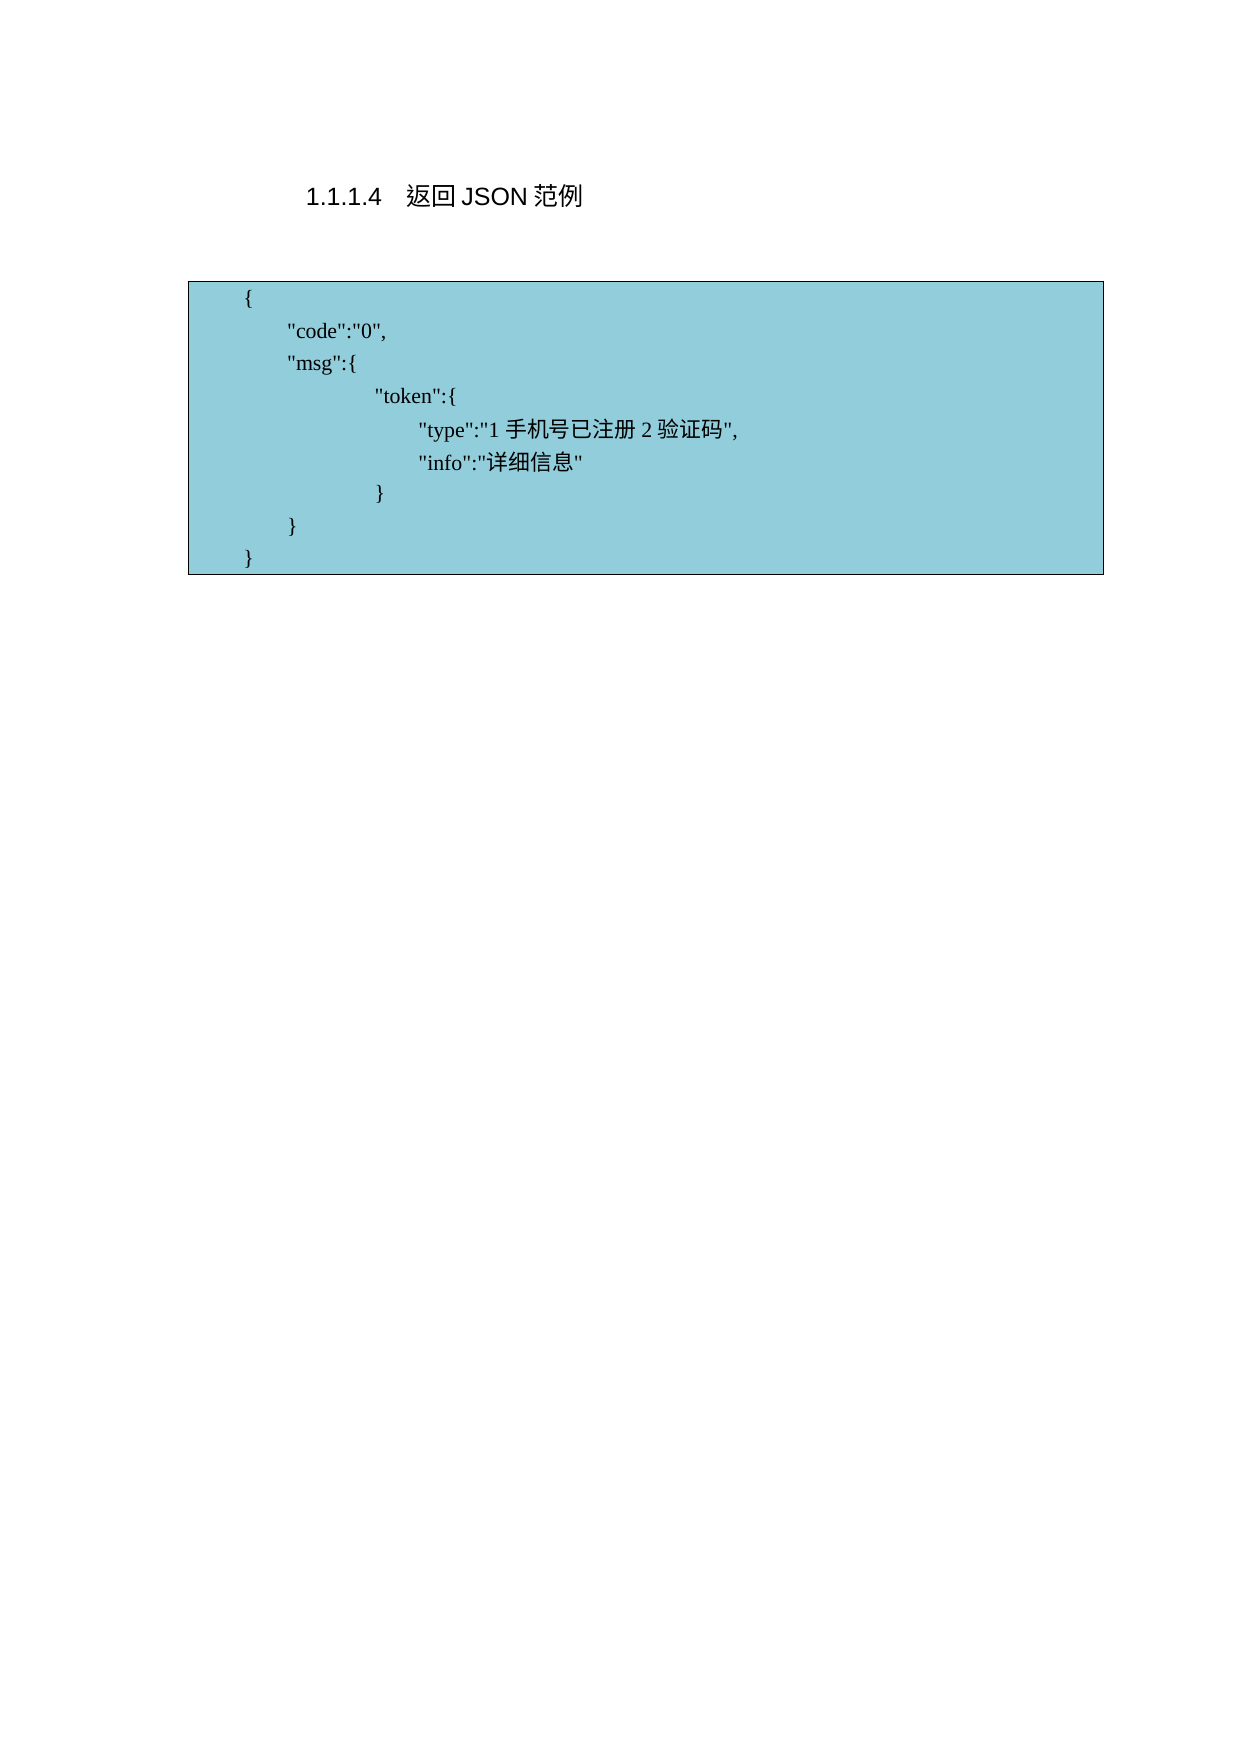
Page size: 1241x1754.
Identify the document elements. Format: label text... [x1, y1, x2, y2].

subtitle 返回JSON范例 [306, 162, 1031, 227]
table_header { "code":"0", "msg":{ "token":{ "type":"1 手机号已注册 2 验证码", "info":"详细信息" } } } [189, 282, 1103, 574]
